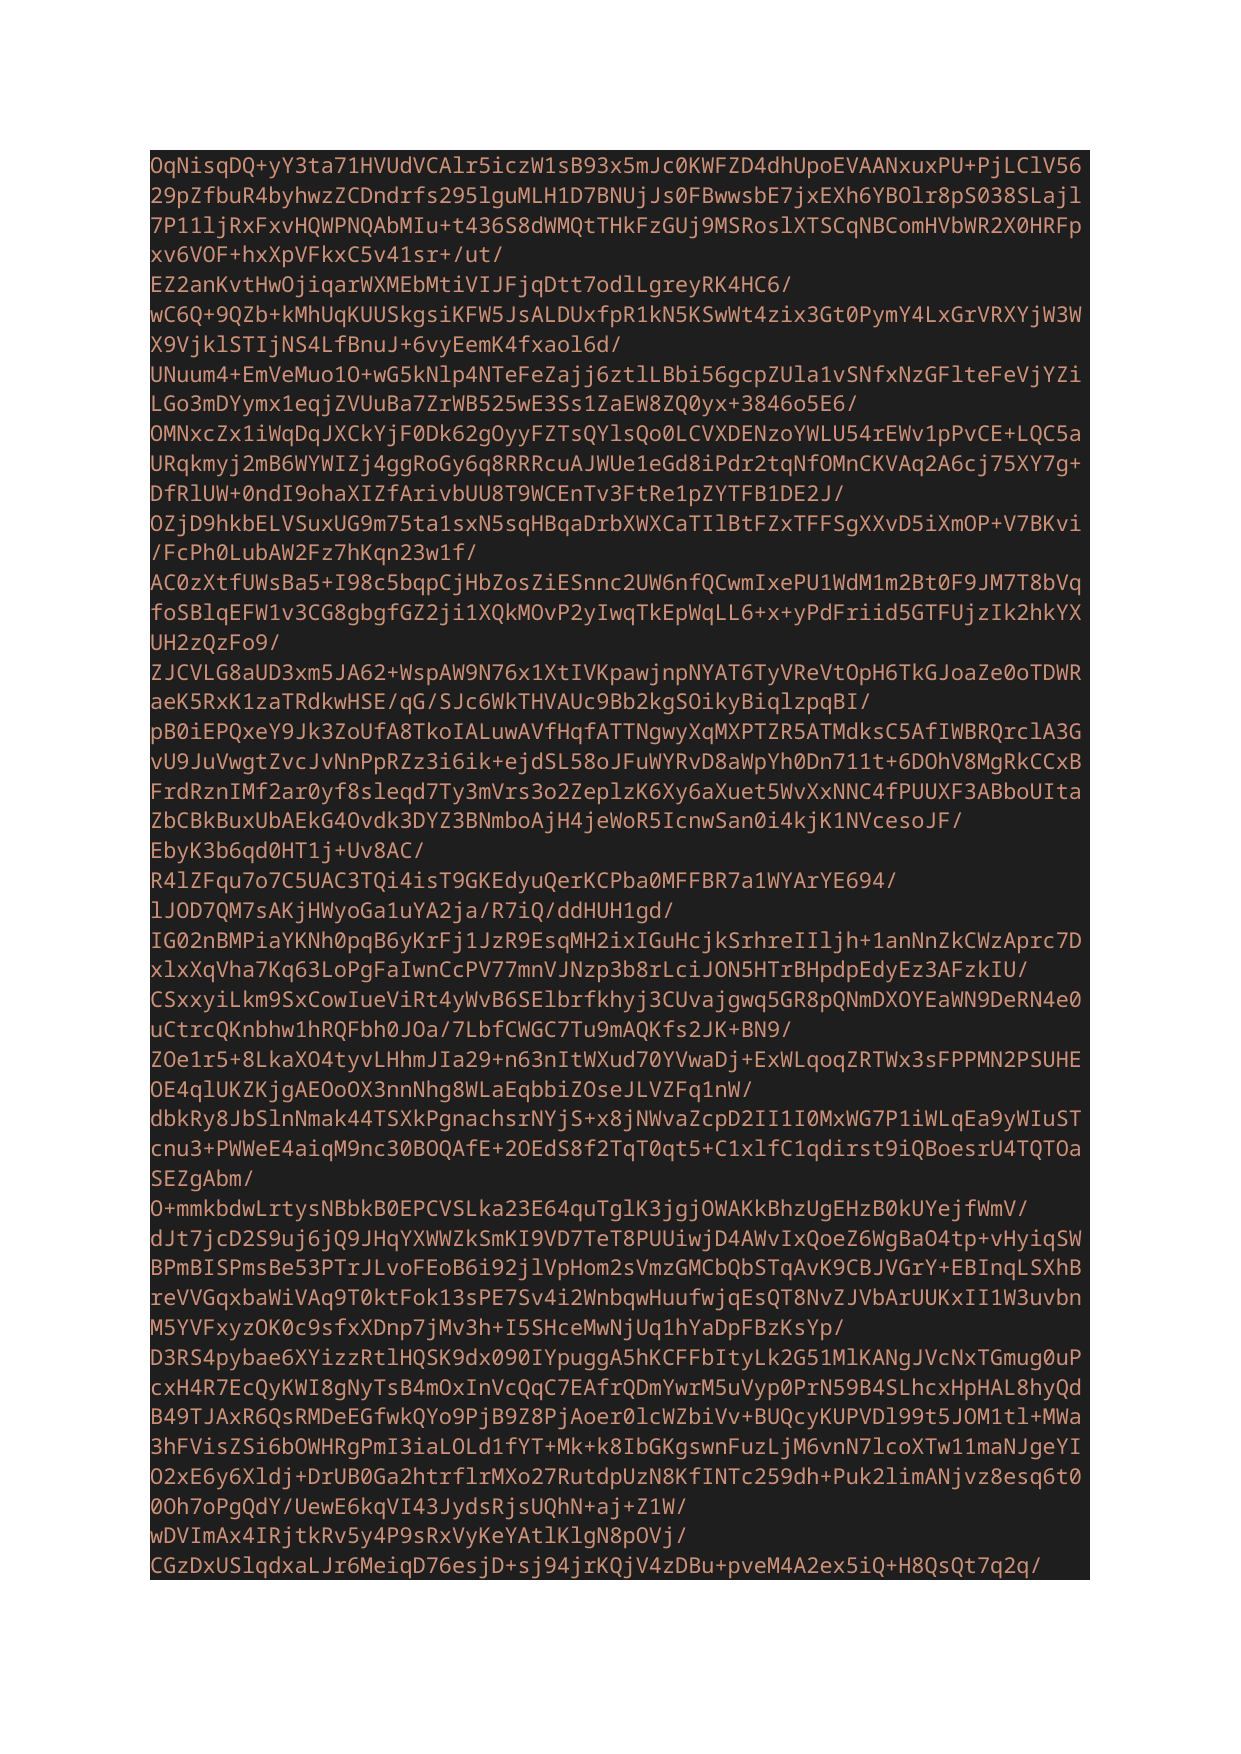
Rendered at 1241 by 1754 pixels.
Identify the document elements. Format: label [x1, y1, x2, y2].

text [150, 150, 1090, 1580]
